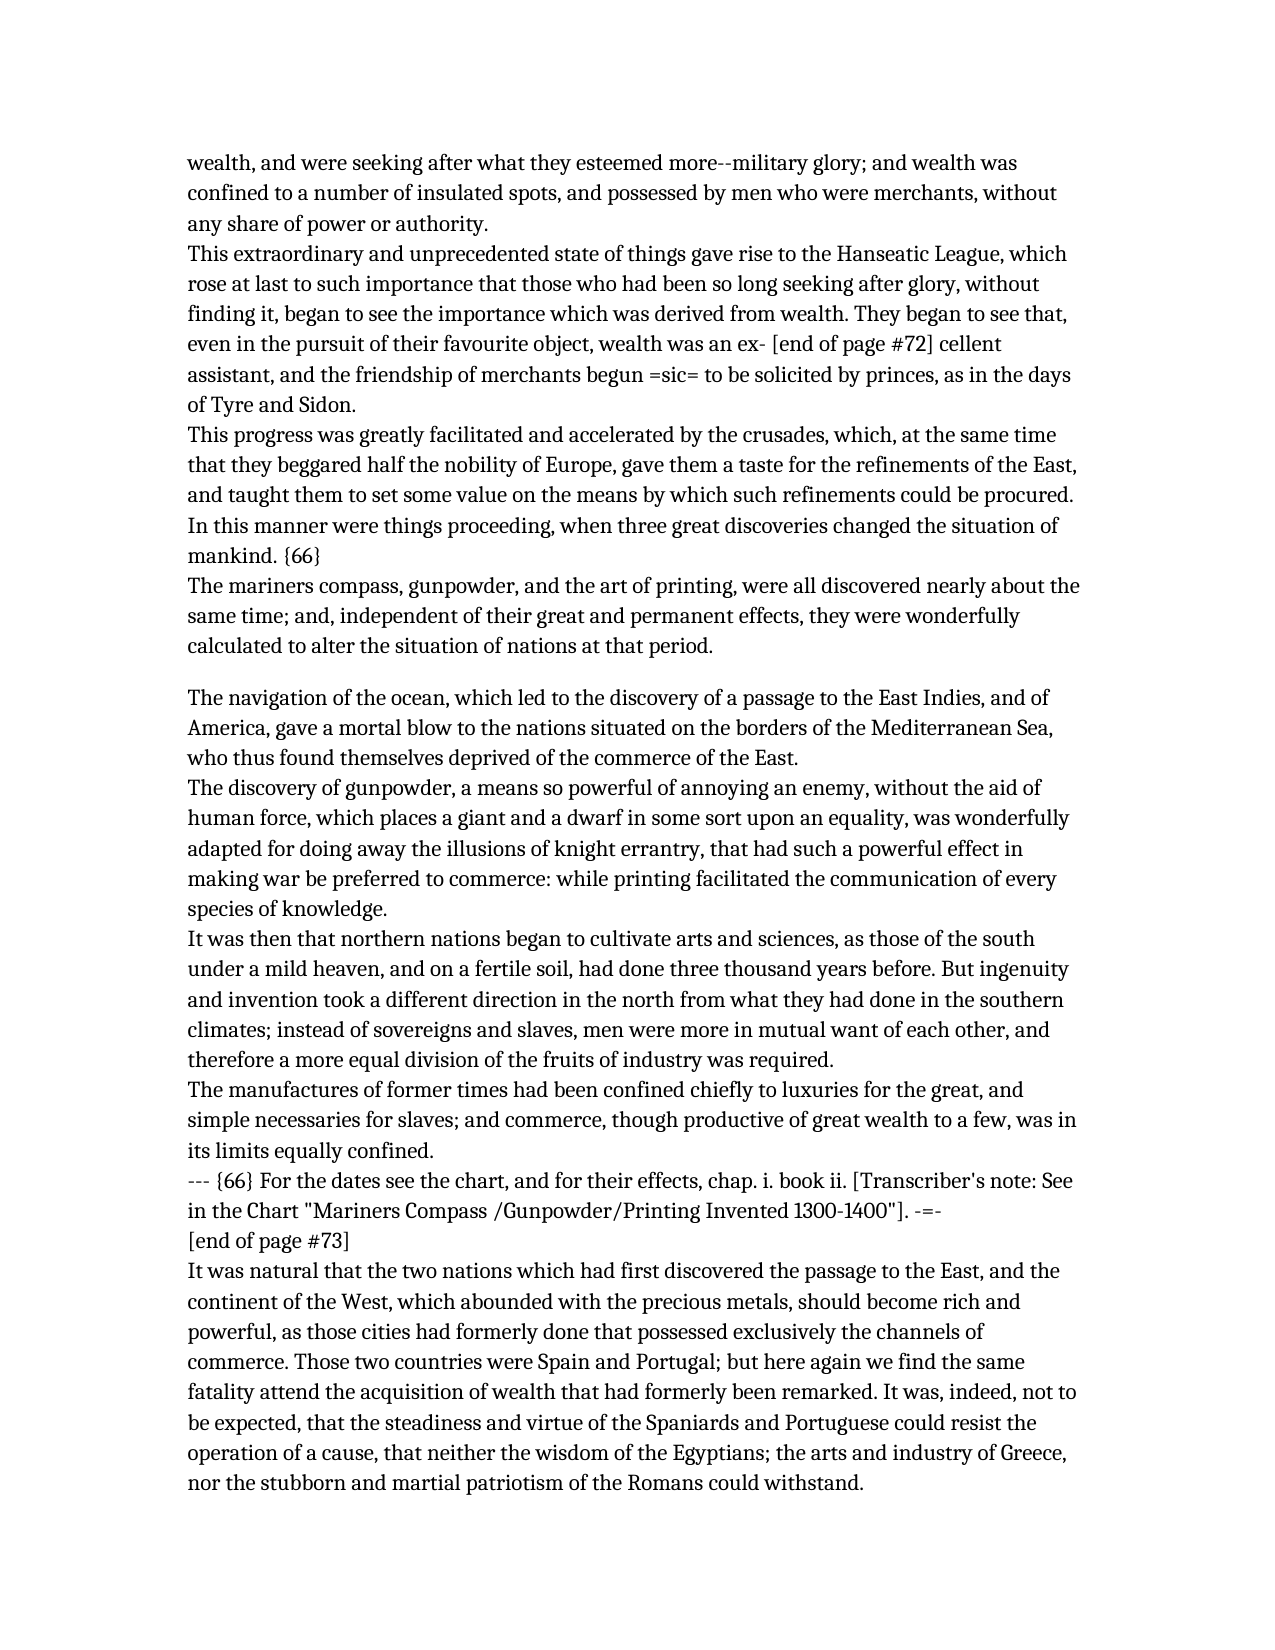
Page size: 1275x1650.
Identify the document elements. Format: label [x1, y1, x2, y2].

text [187, 684, 1087, 1496]
text [187, 150, 1087, 660]
